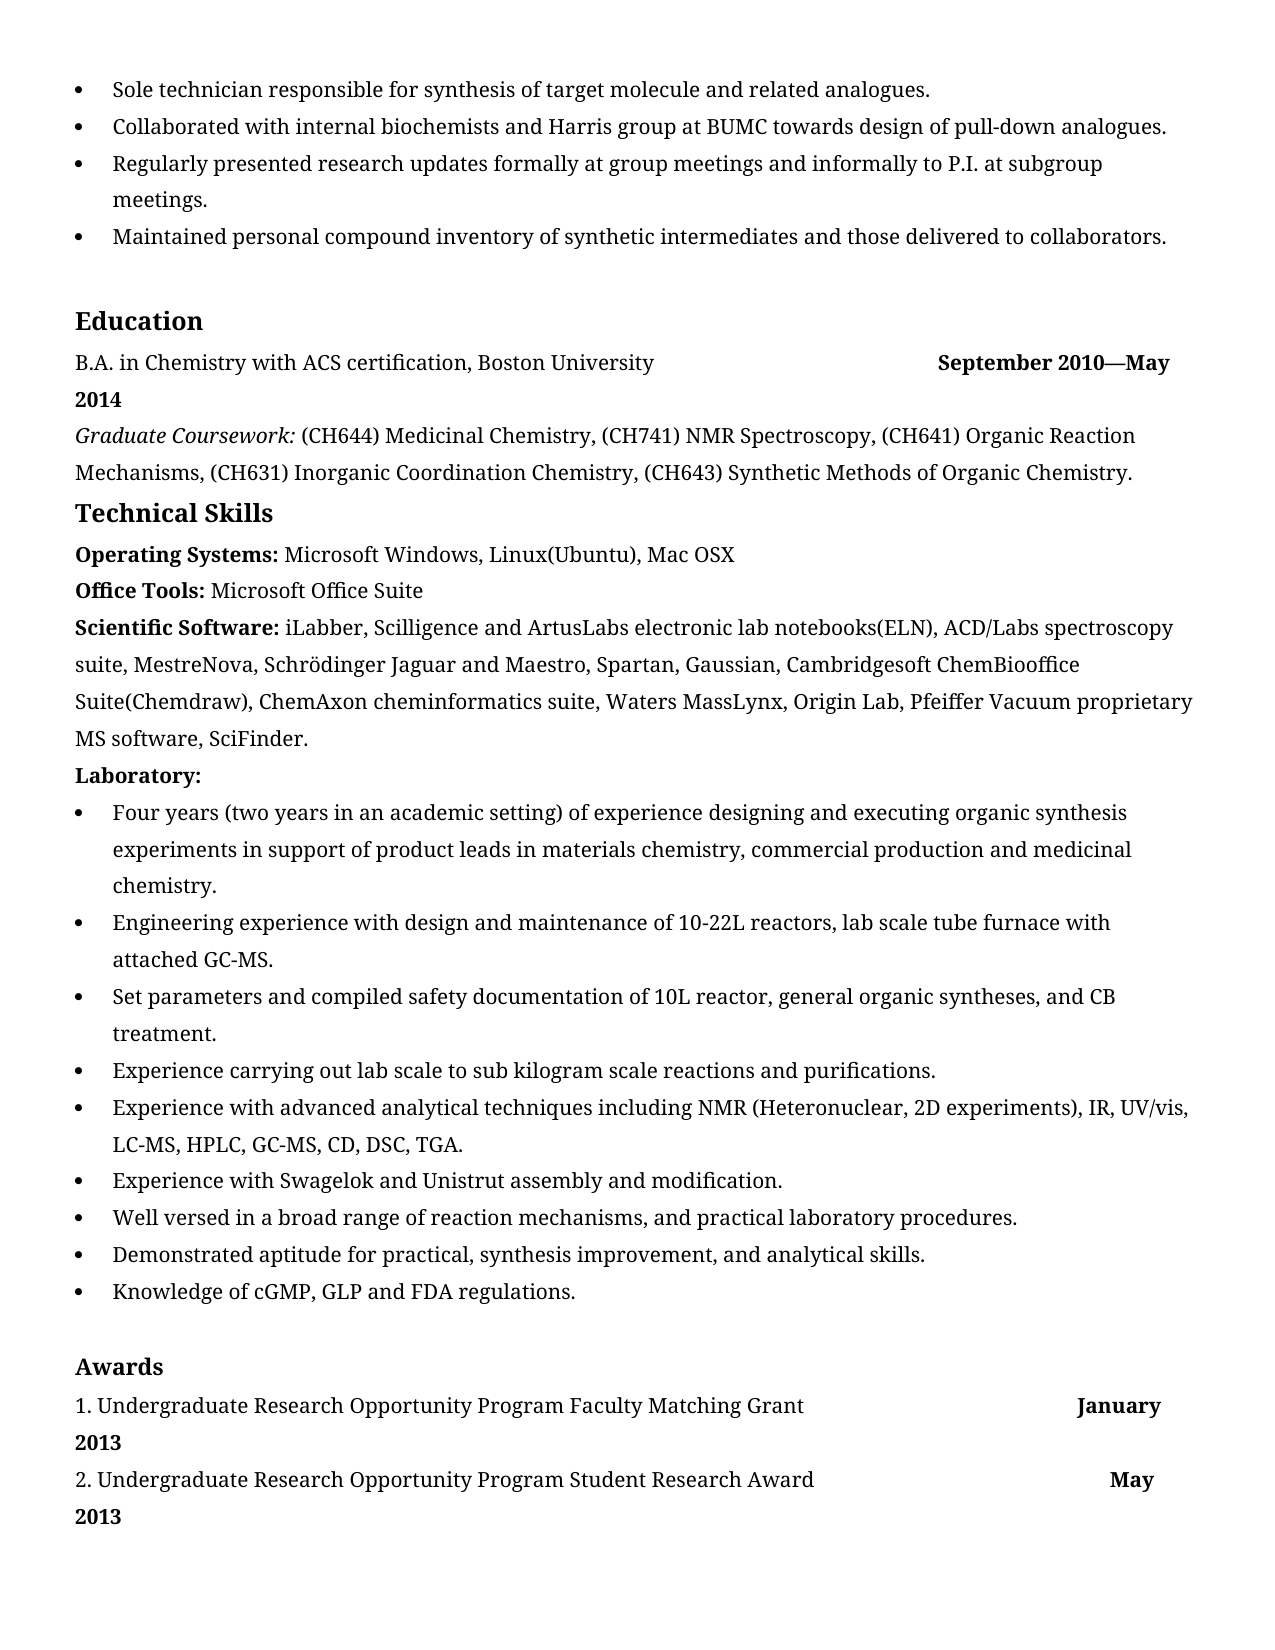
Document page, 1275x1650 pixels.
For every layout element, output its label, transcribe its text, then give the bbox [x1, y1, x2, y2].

text Scientific Software: iLabber, Scilligence and ArtusLabs electronic lab notebooks(ELN), ACD/Labs spectroscopy suite, MestreNova, Schrödinger Jaguar and Maestro, Spartan, Gaussian, Cambridgesoft ChemBiooffice Suite(Chemdraw), ChemAxon cheminformatics suite, Waters MassLynx, Origin Lab, Pfeiffer Vacuum proprietary MS software, SciFinder. [75, 613, 1200, 752]
text Laboratory: [75, 761, 1200, 789]
text Technical Skills [75, 495, 1200, 529]
text Graduate Coursework: (CH644) Medicinal Chemistry, (CH741) NMR Spectroscopy, (CH641) Organic Reaction Mechanisms, (CH631) Inorganic Coordination Chemistry, (CH643) Synthetic Methods of Organic Chemistry. [75, 422, 1200, 487]
list Experience with Swagelok and Unistrut assembly and modification. [75, 1167, 1200, 1195]
list Set parameters and compiled safety documentation of 10L reactor, general organic syntheses, and CB treatment. [75, 982, 1200, 1047]
list Collaborated with internal biochemists and Harris group at BUMC towards design of pull-down analogues. [75, 112, 1200, 140]
text 2. Undergraduate Research Opportunity Program Student Research Award May 2013 [75, 1465, 1200, 1531]
list Experience carrying out lab scale to sub kilogram scale reactions and purifications. [75, 1056, 1200, 1084]
text 1. Undergraduate Research Opportunity Program Faculty Matching Grant January 2013 [75, 1392, 1200, 1457]
list Well versed in a broad range of reaction mechanisms, and practical laboratory procedures. [75, 1203, 1200, 1232]
list Maintained personal compound inventory of synthetic intermediates and those delivered to collaborators. [75, 222, 1200, 251]
text Education [75, 304, 1200, 338]
list Sole technician responsible for synthesis of target molecule and related analogues. [75, 75, 1200, 103]
text Office Tools: Microsoft Office Suite [75, 577, 1200, 605]
text B.A. in Chemistry with ACS certification, Boston University September 2010—May 2014 [75, 348, 1200, 413]
text Awards [75, 1351, 1200, 1382]
list Knowledge of cGMP, GLP and FDA regulations. [75, 1277, 1200, 1306]
list Engineering experience with design and maintenance of 10-22L reactors, lab scale tube furnace with attached GC-MS. [75, 908, 1200, 974]
text Operating Systems: Microsoft Windows, Linux(Ubuntu), Mac OSX [75, 540, 1200, 568]
list Experience with advanced analytical techniques including NMR (Heteronuclear, 2D experiments), IR, UV/vis, LC-MS, HPLC, GC-MS, CD, DSC, TGA. [75, 1093, 1200, 1158]
list Demonstrated aptitude for practical, synthesis improvement, and analytical skills. [75, 1240, 1200, 1269]
list Regularly presented research updates formally at group meetings and informally to P.I. at subgroup meetings. [75, 149, 1200, 214]
list Four years (two years in an academic setting) of experience designing and executing organic synthesis experiments in support of product leads in materials chemistry, commercial production and medicinal chemistry. [75, 798, 1200, 900]
